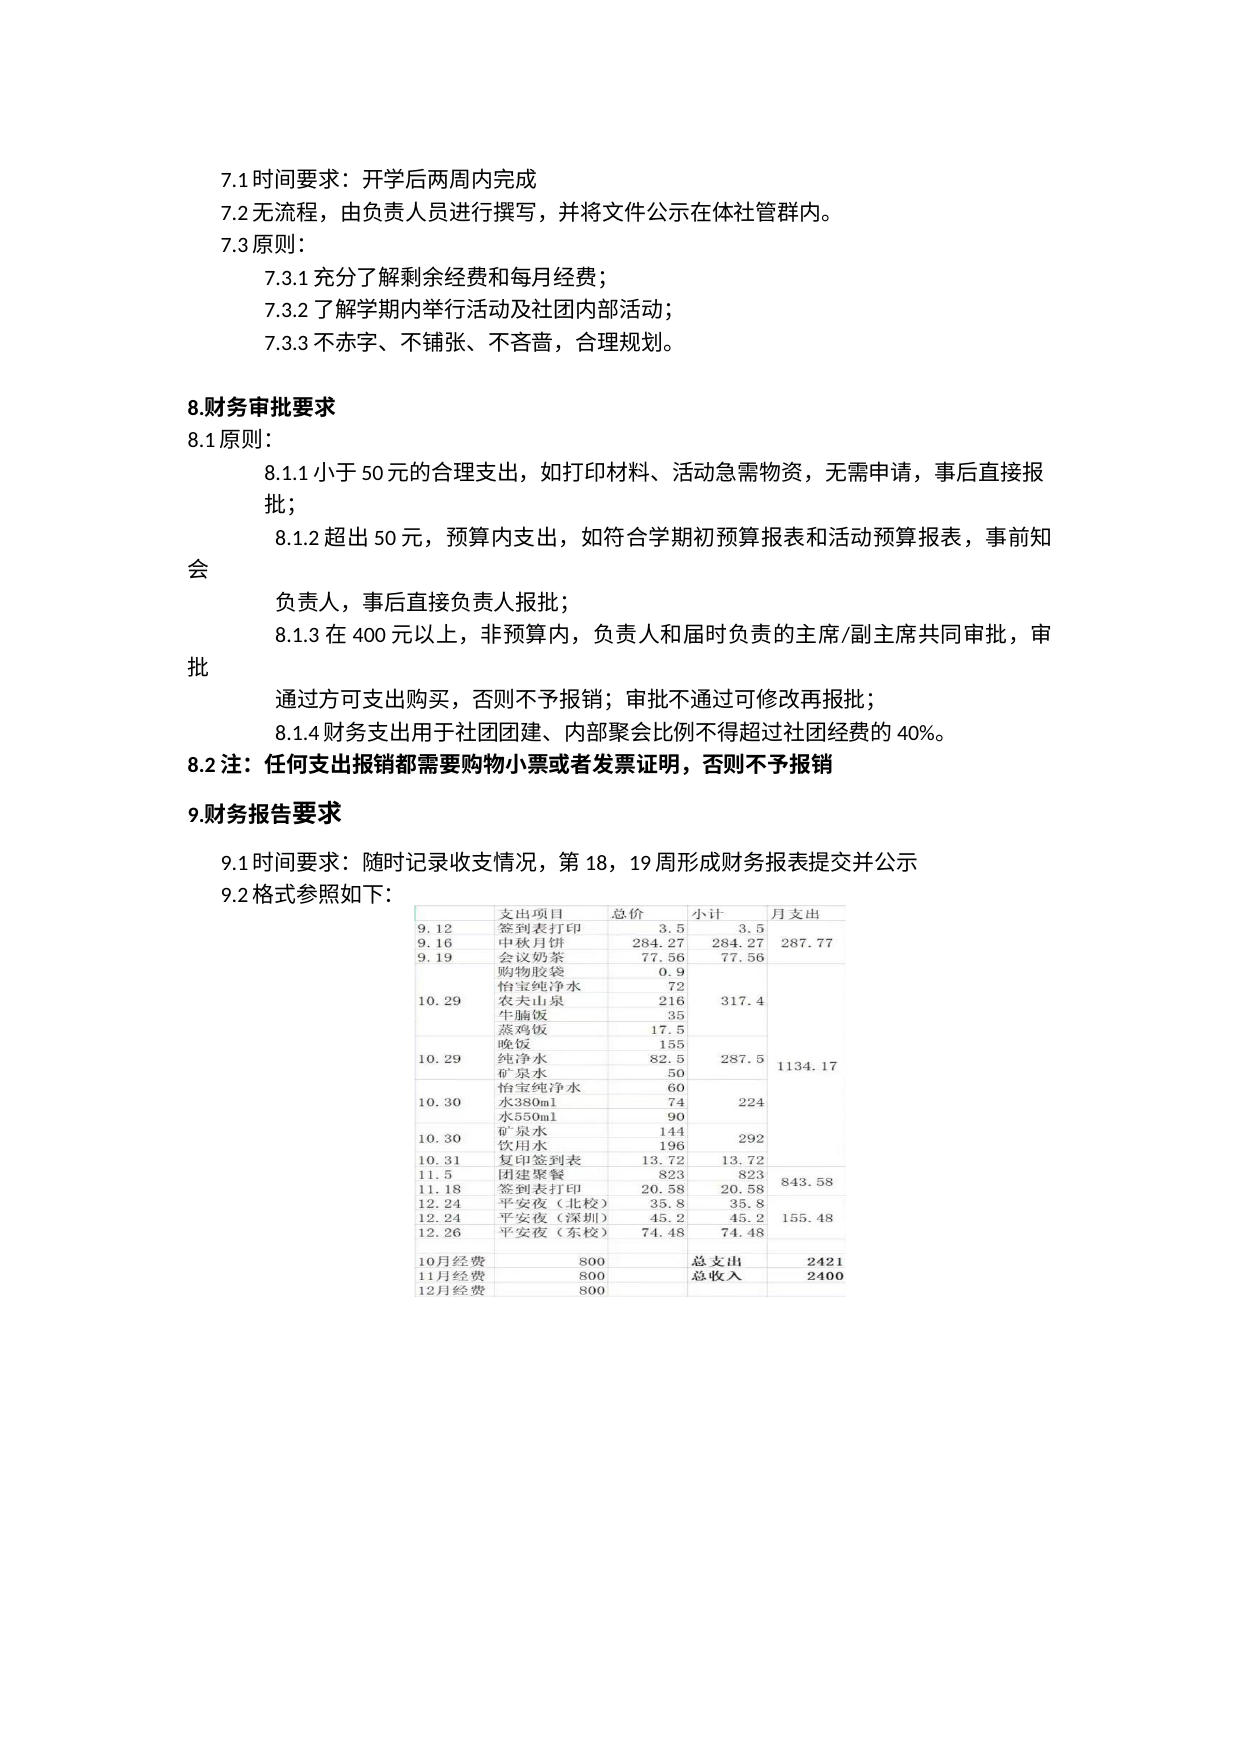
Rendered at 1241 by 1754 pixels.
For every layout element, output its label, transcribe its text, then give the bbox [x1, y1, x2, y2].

text 8.财务审批要求 [187, 389, 1053, 422]
text 8.1.2超出50元，预算内支出，如符合学期初预算报表和活动预算报表，事前知会 [187, 519, 1053, 584]
text 7.1时间要求：开学后两周内完成 [220, 162, 1053, 194]
picture [413, 905, 846, 1295]
text 8.1.3 在400元以上，非预算内，负责人和届时负责的主席/副主席共同审批，审批 [187, 617, 1053, 682]
text 7.3.2了解学期内举行活动及社团内部活动； [220, 292, 1053, 324]
text 批； [220, 487, 1053, 519]
text 负责人，事后直接负责人报批； [187, 584, 1053, 617]
text 通过方可支出购买，否则不予报销；审批不通过可修改再报批； [187, 682, 1053, 714]
text 8.1.1小于50元的合理支出，如打印材料、活动急需物资，无需申请，事后直接报 [220, 454, 1053, 487]
text 8.1原则： [187, 422, 1053, 454]
text 7.2无流程，由负责人员进行撰写，并将文件公示在体社管群内。 [220, 194, 1053, 227]
text 8.2 注：任何支出报销都需要购物小票或者发票证明，否则不予报销 [187, 747, 1053, 779]
text 9.财务报告要求 [187, 779, 1053, 844]
text 9.2格式参照如下： [220, 877, 1053, 909]
text 9.1时间要求：随时记录收支情况，第18，19周形成财务报表提交并公示 [220, 844, 1053, 877]
text 7.3.3不赤字、不铺张、不吝啬，合理规划。 [220, 324, 1053, 357]
text 7.3原则： [220, 227, 1053, 259]
text 8.1.4财务支出用于社团团建、内部聚会比例不得超过社团经费的40%。 [187, 714, 1053, 747]
text 7.3.1充分了解剩余经费和每月经费； [220, 259, 1053, 292]
